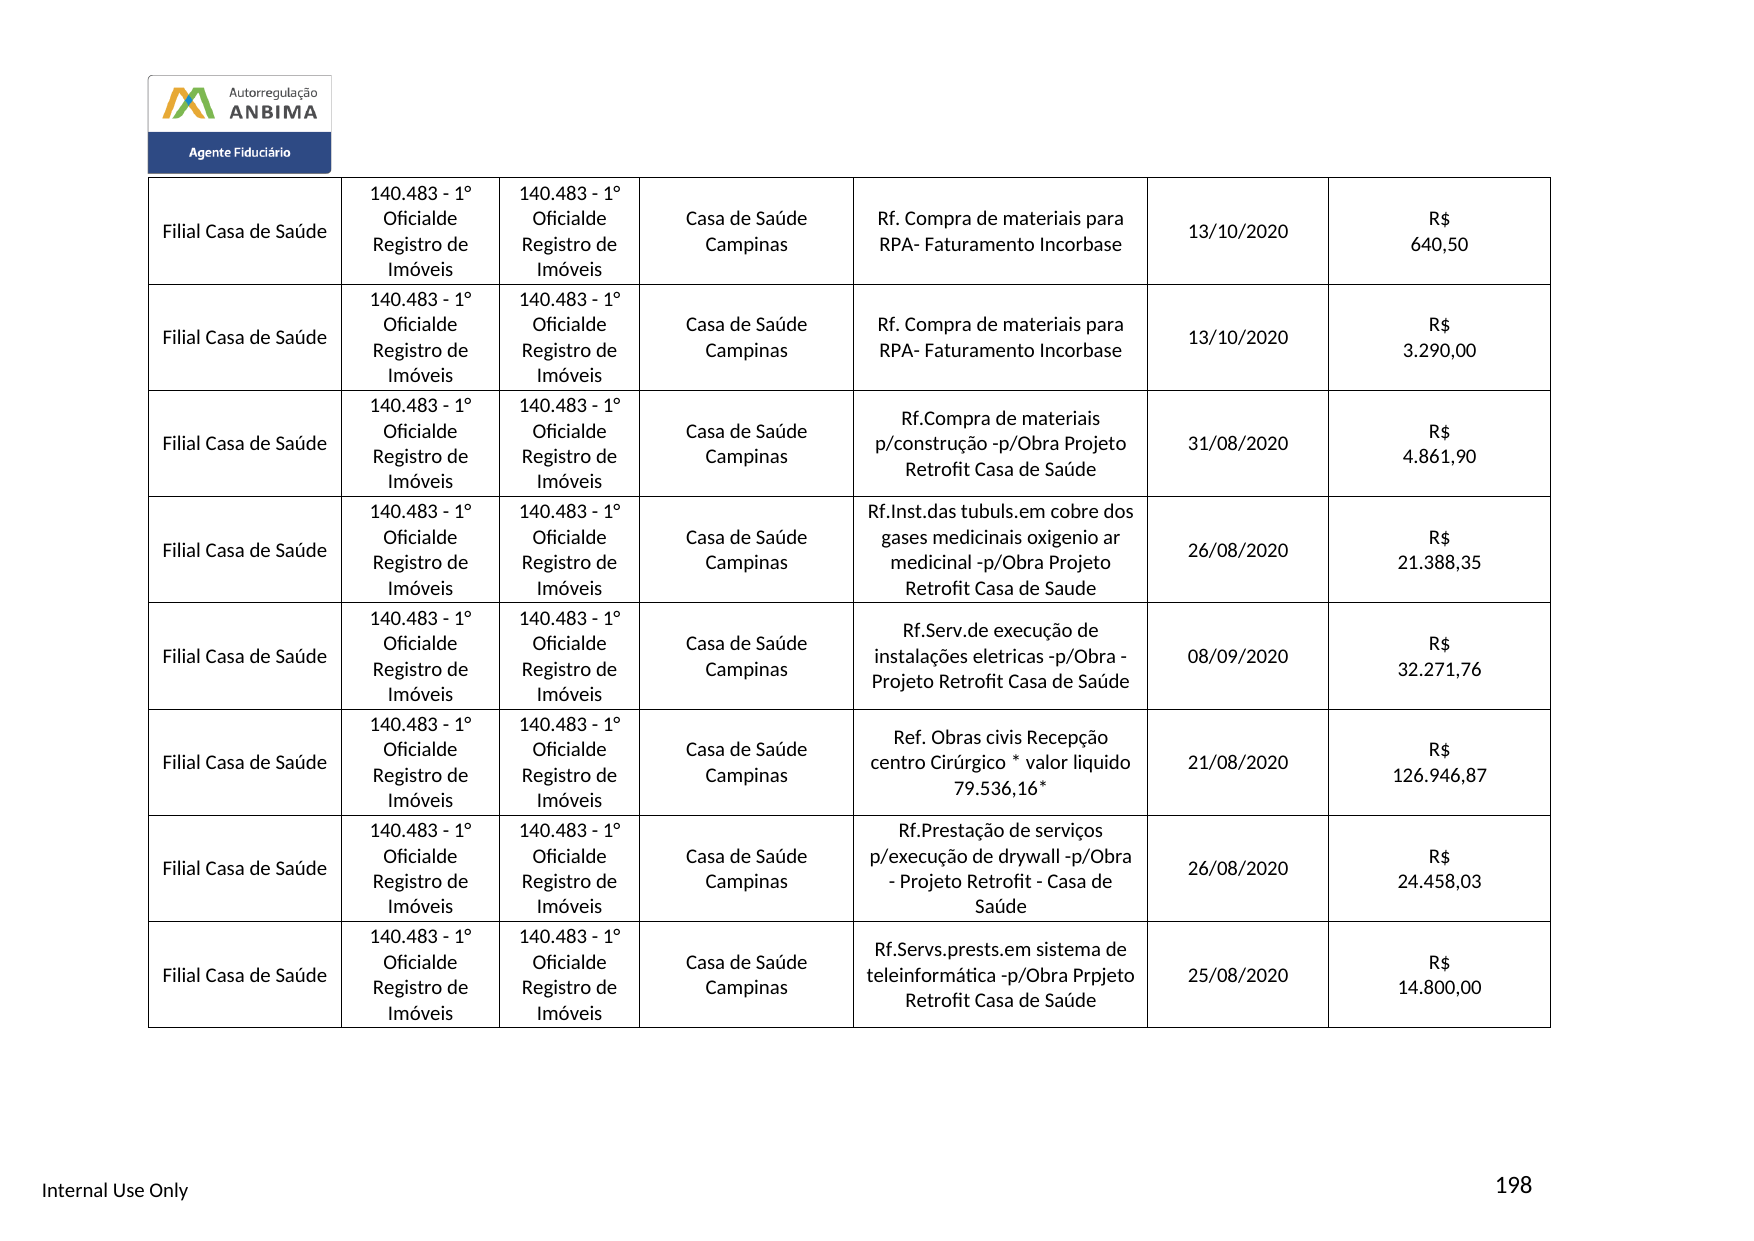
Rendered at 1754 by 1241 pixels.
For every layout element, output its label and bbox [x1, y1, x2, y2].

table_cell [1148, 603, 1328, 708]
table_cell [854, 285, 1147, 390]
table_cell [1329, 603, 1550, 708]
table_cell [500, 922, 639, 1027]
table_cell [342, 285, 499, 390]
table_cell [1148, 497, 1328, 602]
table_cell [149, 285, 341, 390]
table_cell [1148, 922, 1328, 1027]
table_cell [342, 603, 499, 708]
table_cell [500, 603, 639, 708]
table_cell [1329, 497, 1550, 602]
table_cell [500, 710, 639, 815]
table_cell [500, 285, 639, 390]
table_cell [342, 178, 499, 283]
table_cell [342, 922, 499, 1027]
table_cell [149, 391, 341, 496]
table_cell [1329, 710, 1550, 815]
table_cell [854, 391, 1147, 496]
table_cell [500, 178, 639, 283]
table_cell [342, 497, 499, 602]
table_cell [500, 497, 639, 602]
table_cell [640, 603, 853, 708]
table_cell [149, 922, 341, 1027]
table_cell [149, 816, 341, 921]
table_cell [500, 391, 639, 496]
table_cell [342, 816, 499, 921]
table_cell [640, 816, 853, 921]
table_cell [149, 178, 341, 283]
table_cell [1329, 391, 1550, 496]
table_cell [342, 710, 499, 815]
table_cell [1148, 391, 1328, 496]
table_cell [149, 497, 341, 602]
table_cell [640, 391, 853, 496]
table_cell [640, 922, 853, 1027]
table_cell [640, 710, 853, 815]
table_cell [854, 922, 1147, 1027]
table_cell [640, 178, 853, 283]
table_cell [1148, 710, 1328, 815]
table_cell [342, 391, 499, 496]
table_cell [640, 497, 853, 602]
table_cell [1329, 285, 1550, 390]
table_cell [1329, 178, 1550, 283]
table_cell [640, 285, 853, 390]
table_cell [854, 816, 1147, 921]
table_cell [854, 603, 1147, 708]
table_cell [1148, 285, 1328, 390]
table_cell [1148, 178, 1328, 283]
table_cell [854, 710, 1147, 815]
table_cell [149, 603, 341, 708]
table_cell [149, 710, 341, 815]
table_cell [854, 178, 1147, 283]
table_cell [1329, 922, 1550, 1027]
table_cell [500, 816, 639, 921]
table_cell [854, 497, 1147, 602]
picture [147, 75, 332, 174]
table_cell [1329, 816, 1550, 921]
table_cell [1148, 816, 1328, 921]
